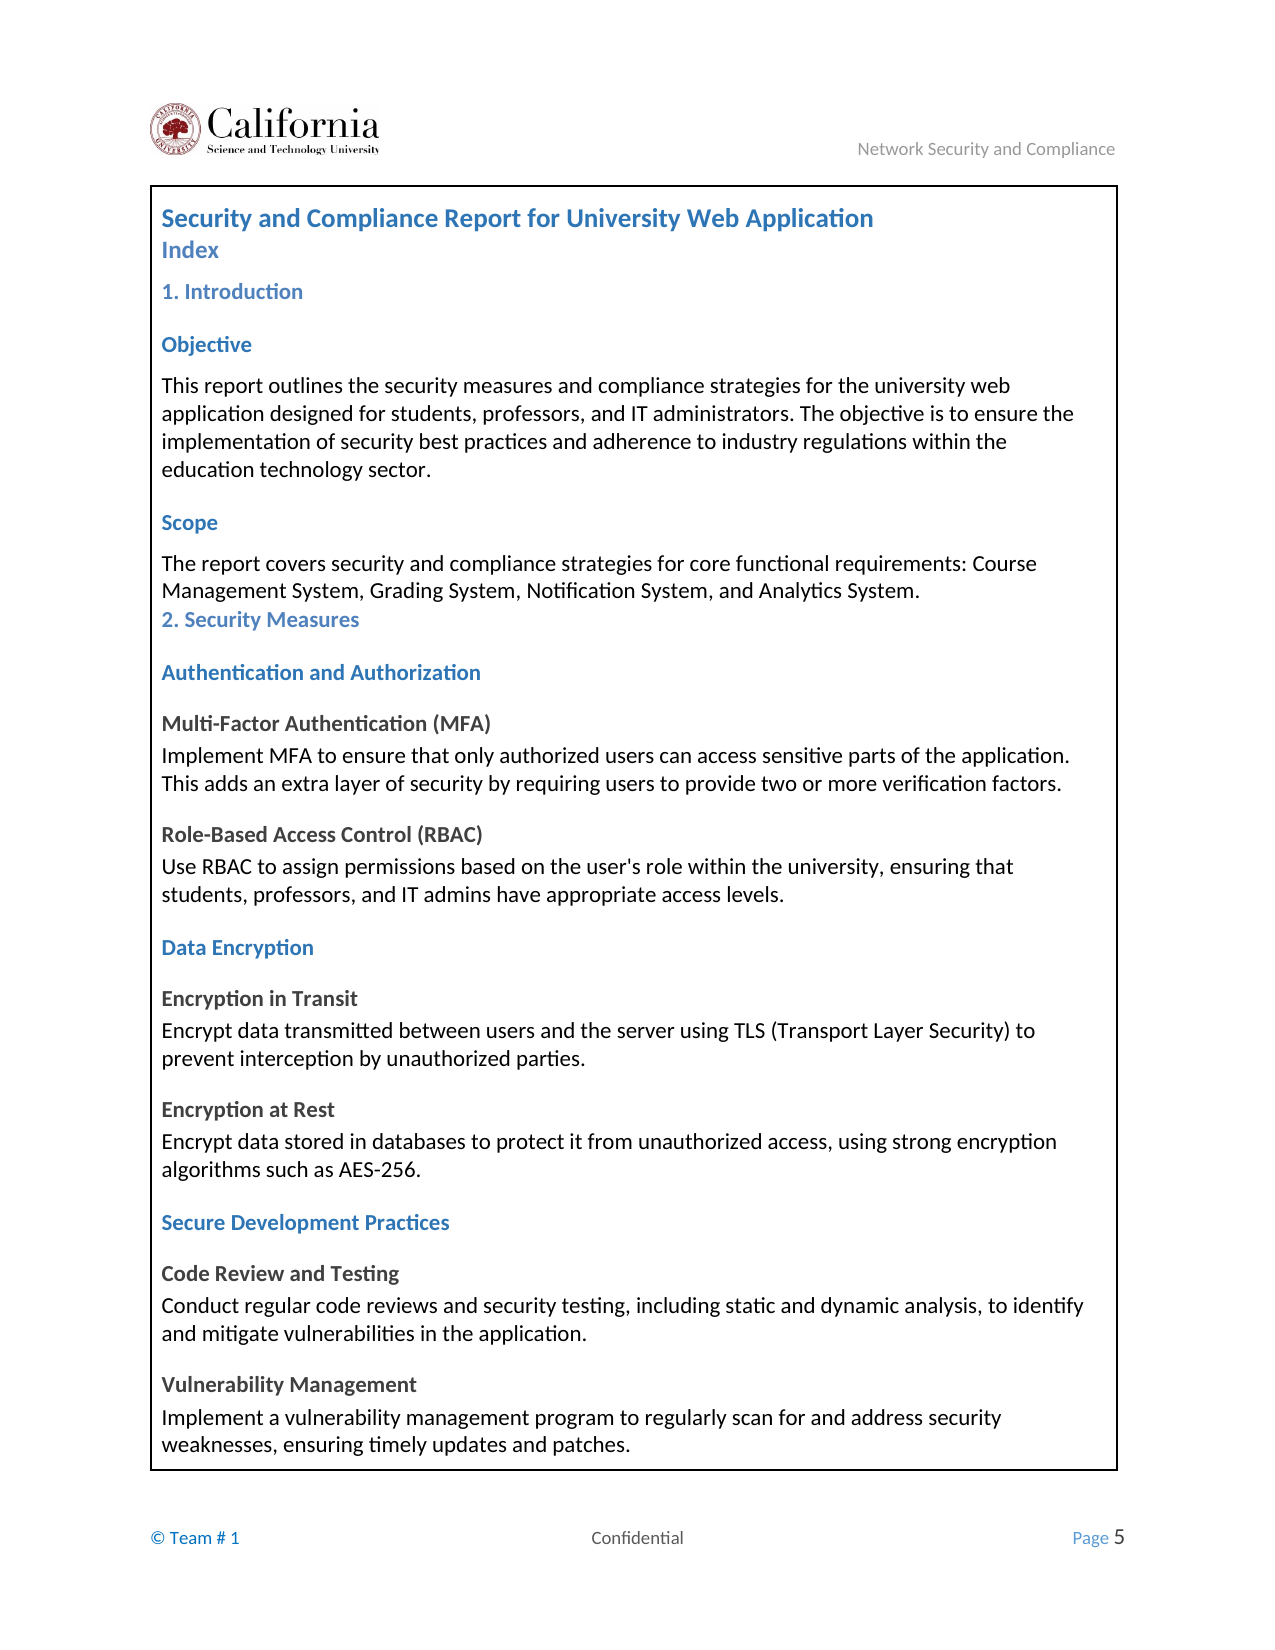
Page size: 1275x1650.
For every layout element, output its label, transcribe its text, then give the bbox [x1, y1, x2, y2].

picture [150, 103, 380, 155]
